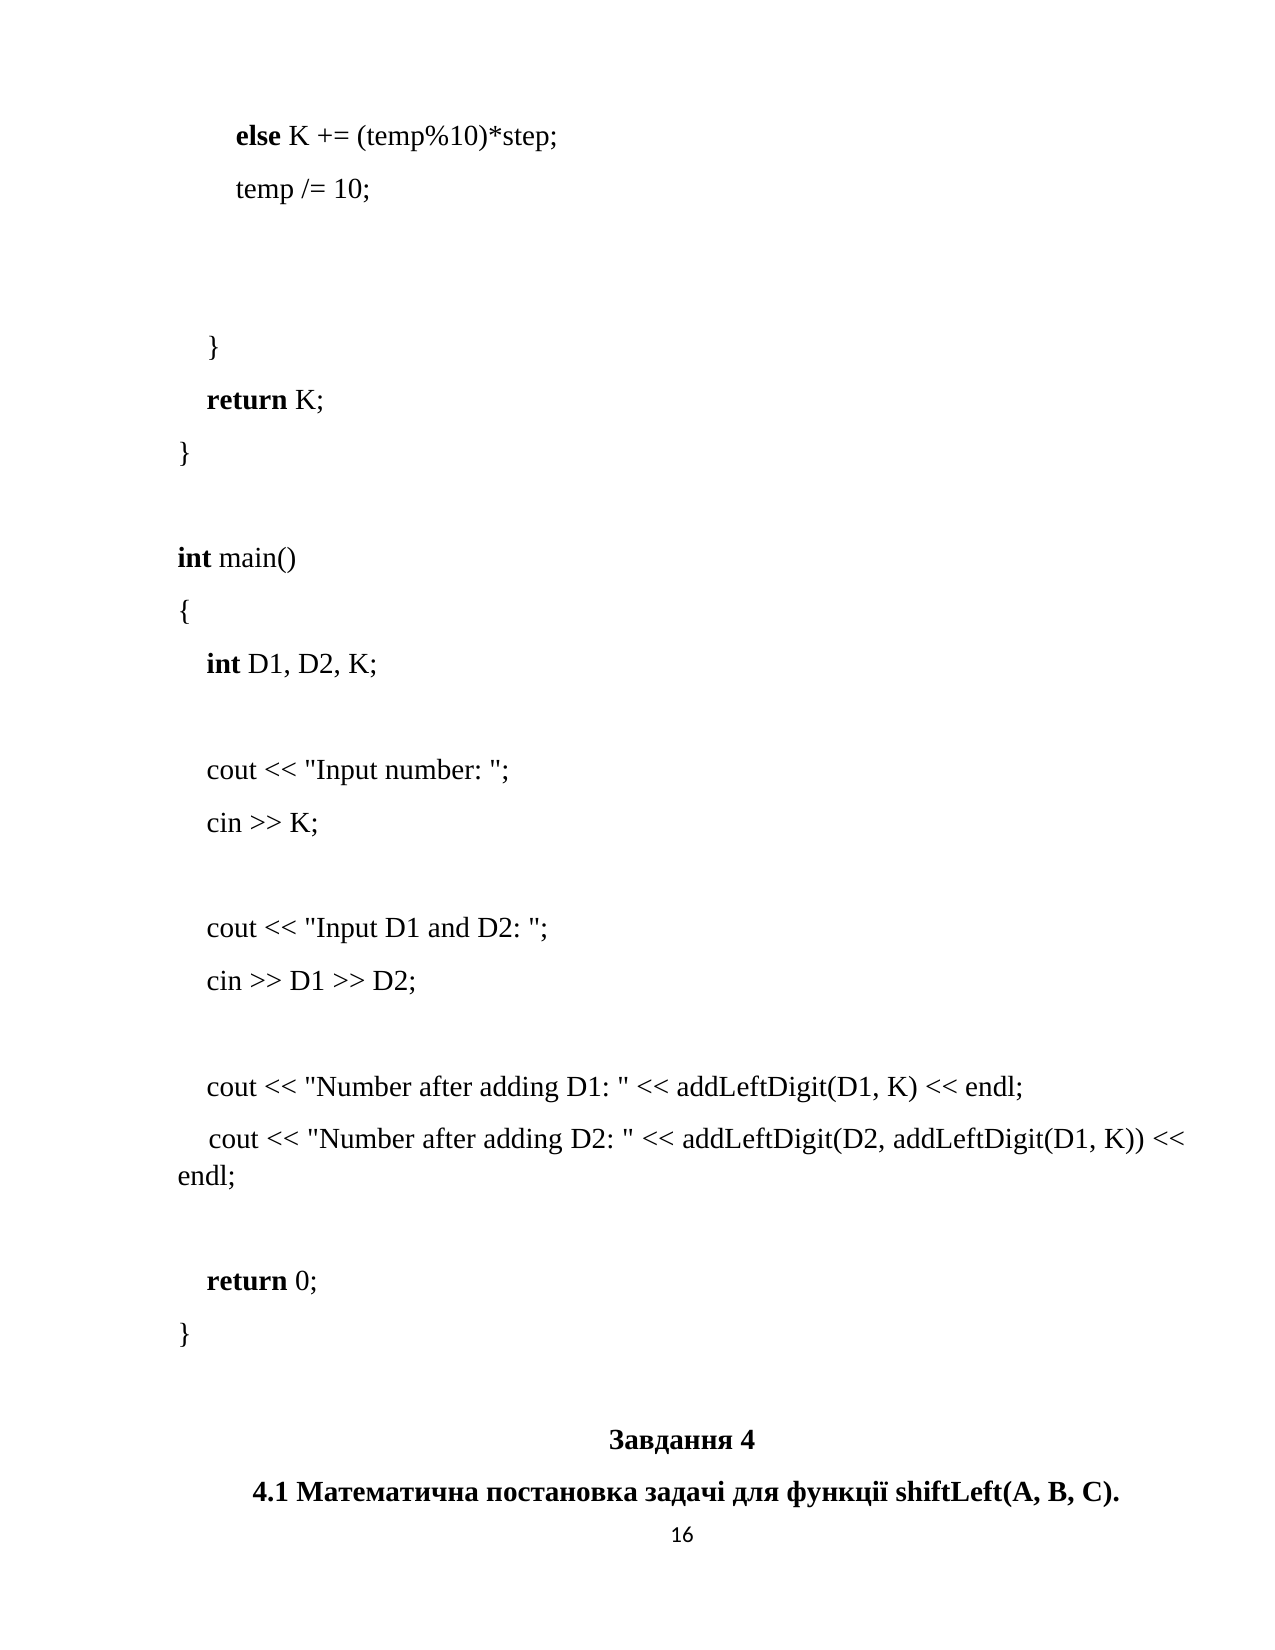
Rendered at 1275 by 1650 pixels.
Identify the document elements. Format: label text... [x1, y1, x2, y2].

text Завдання 4 [177, 1422, 1186, 1455]
text temp /= 10; [177, 171, 1186, 204]
text int main() [177, 541, 1186, 574]
text return 0; [177, 1263, 1186, 1297]
text } [177, 435, 1186, 468]
text { [177, 593, 1186, 627]
text cout << "Input D1 and D2: "; [177, 910, 1186, 944]
text } [177, 329, 1186, 363]
text cin >> D1 >> D2; [177, 963, 1186, 997]
text else K += (temp%10)*step; [177, 118, 1186, 152]
text 4.1 Математична постановка задачі для функції shiftLeft(A, B, C). [177, 1474, 1186, 1508]
text cout << "Number after adding D2: " << addLeftDigit(D2, addLeftDigit(D1, K)) << endl; [177, 1122, 1186, 1191]
text } [177, 1316, 1186, 1350]
text int D1, D2, K; [177, 646, 1186, 680]
text cout << "Number after adding D1: " << addLeftDigit(D1, K) << endl; [177, 1069, 1186, 1102]
text cin >> K; [177, 805, 1186, 838]
text cout << "Input number: "; [177, 752, 1186, 785]
text return K; [177, 382, 1186, 416]
